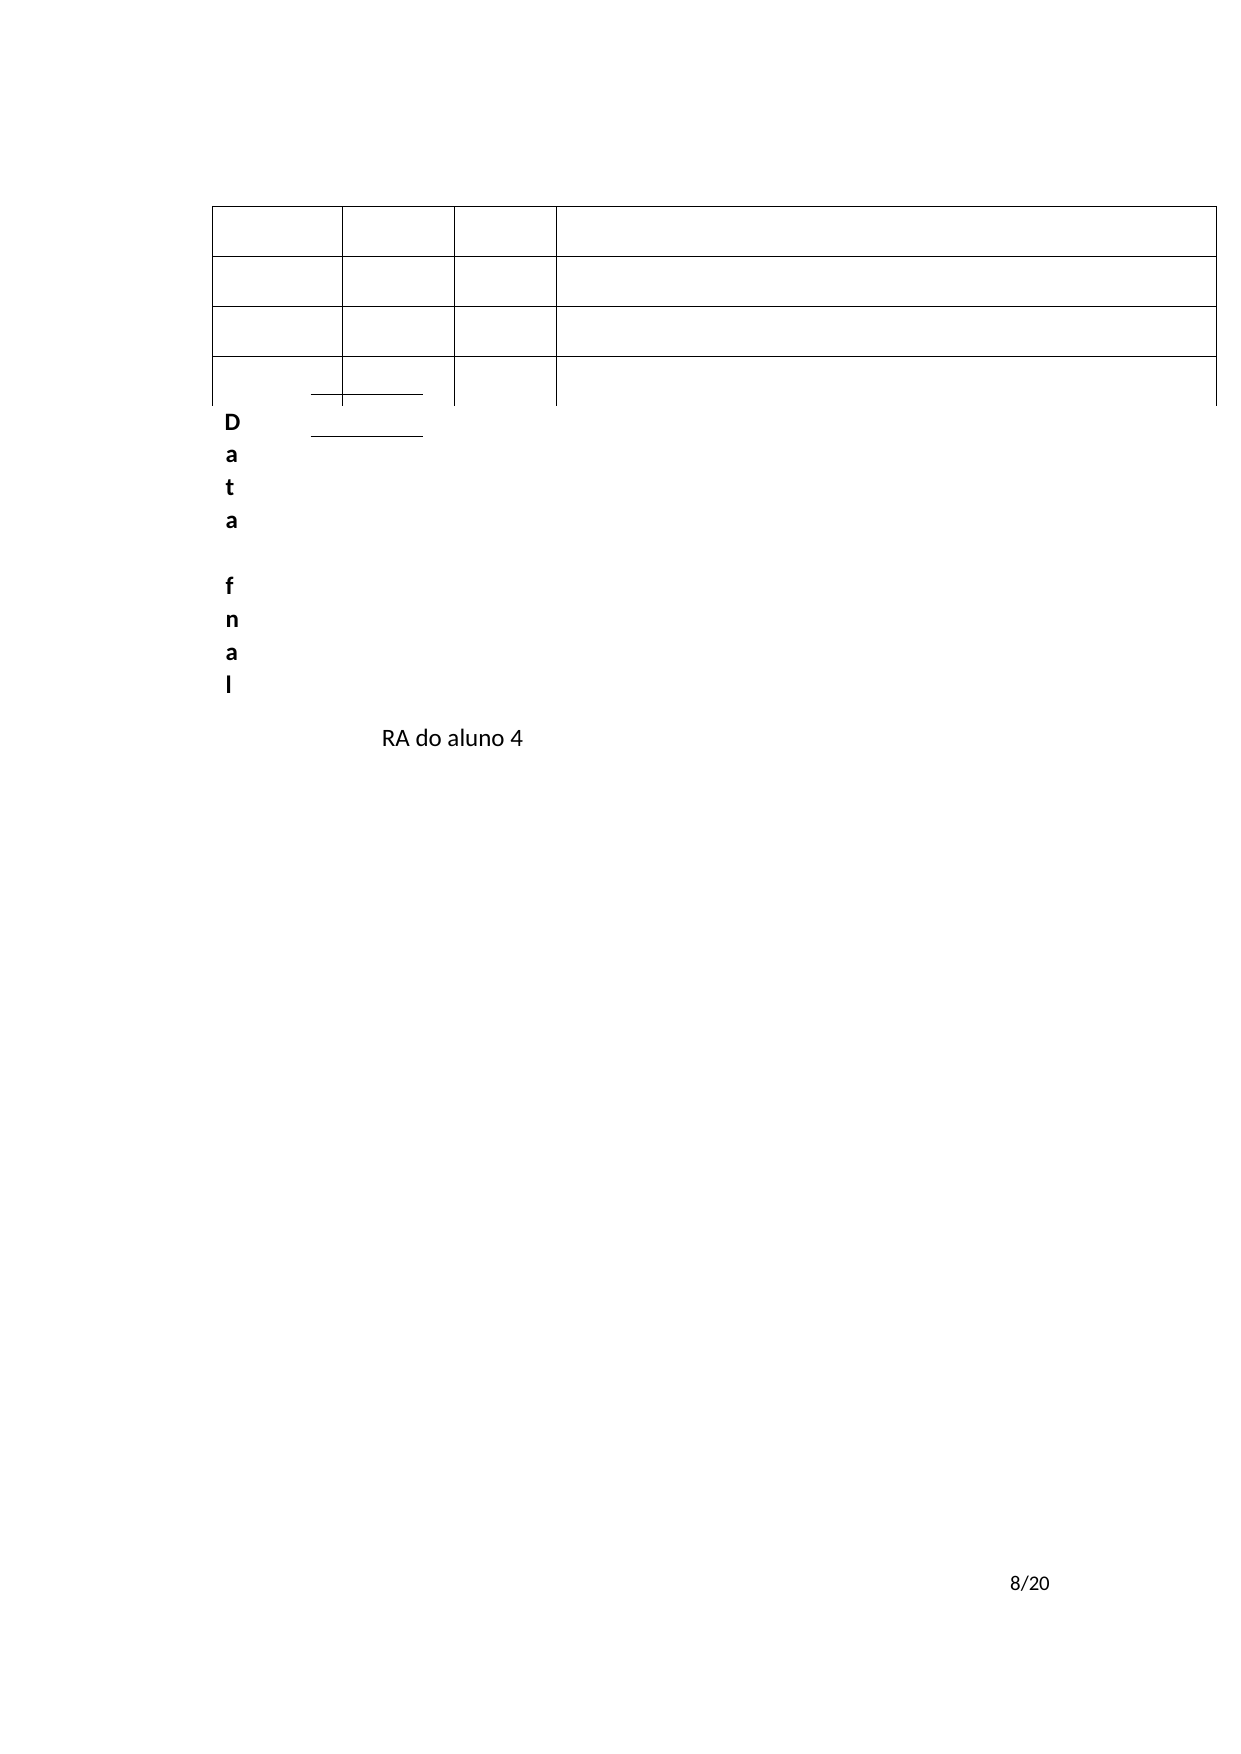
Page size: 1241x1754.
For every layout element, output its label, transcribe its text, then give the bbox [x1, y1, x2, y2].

table_cell [213, 307, 342, 356]
table_cell [343, 307, 454, 356]
table_cell [455, 207, 556, 256]
table_cell [557, 307, 1216, 356]
table_cell [343, 357, 454, 406]
table_cell [213, 357, 342, 406]
table_cell [557, 207, 1216, 256]
table_cell [455, 357, 556, 406]
table_cell [557, 357, 1216, 406]
text RA do aluno 4 [382, 722, 918, 752]
table_cell [213, 257, 342, 306]
table_cell [455, 307, 556, 356]
table_cell [557, 257, 1216, 306]
table_cell [213, 207, 342, 256]
table_cell [455, 257, 556, 306]
table_cell [343, 257, 454, 306]
table_cell [343, 207, 454, 256]
